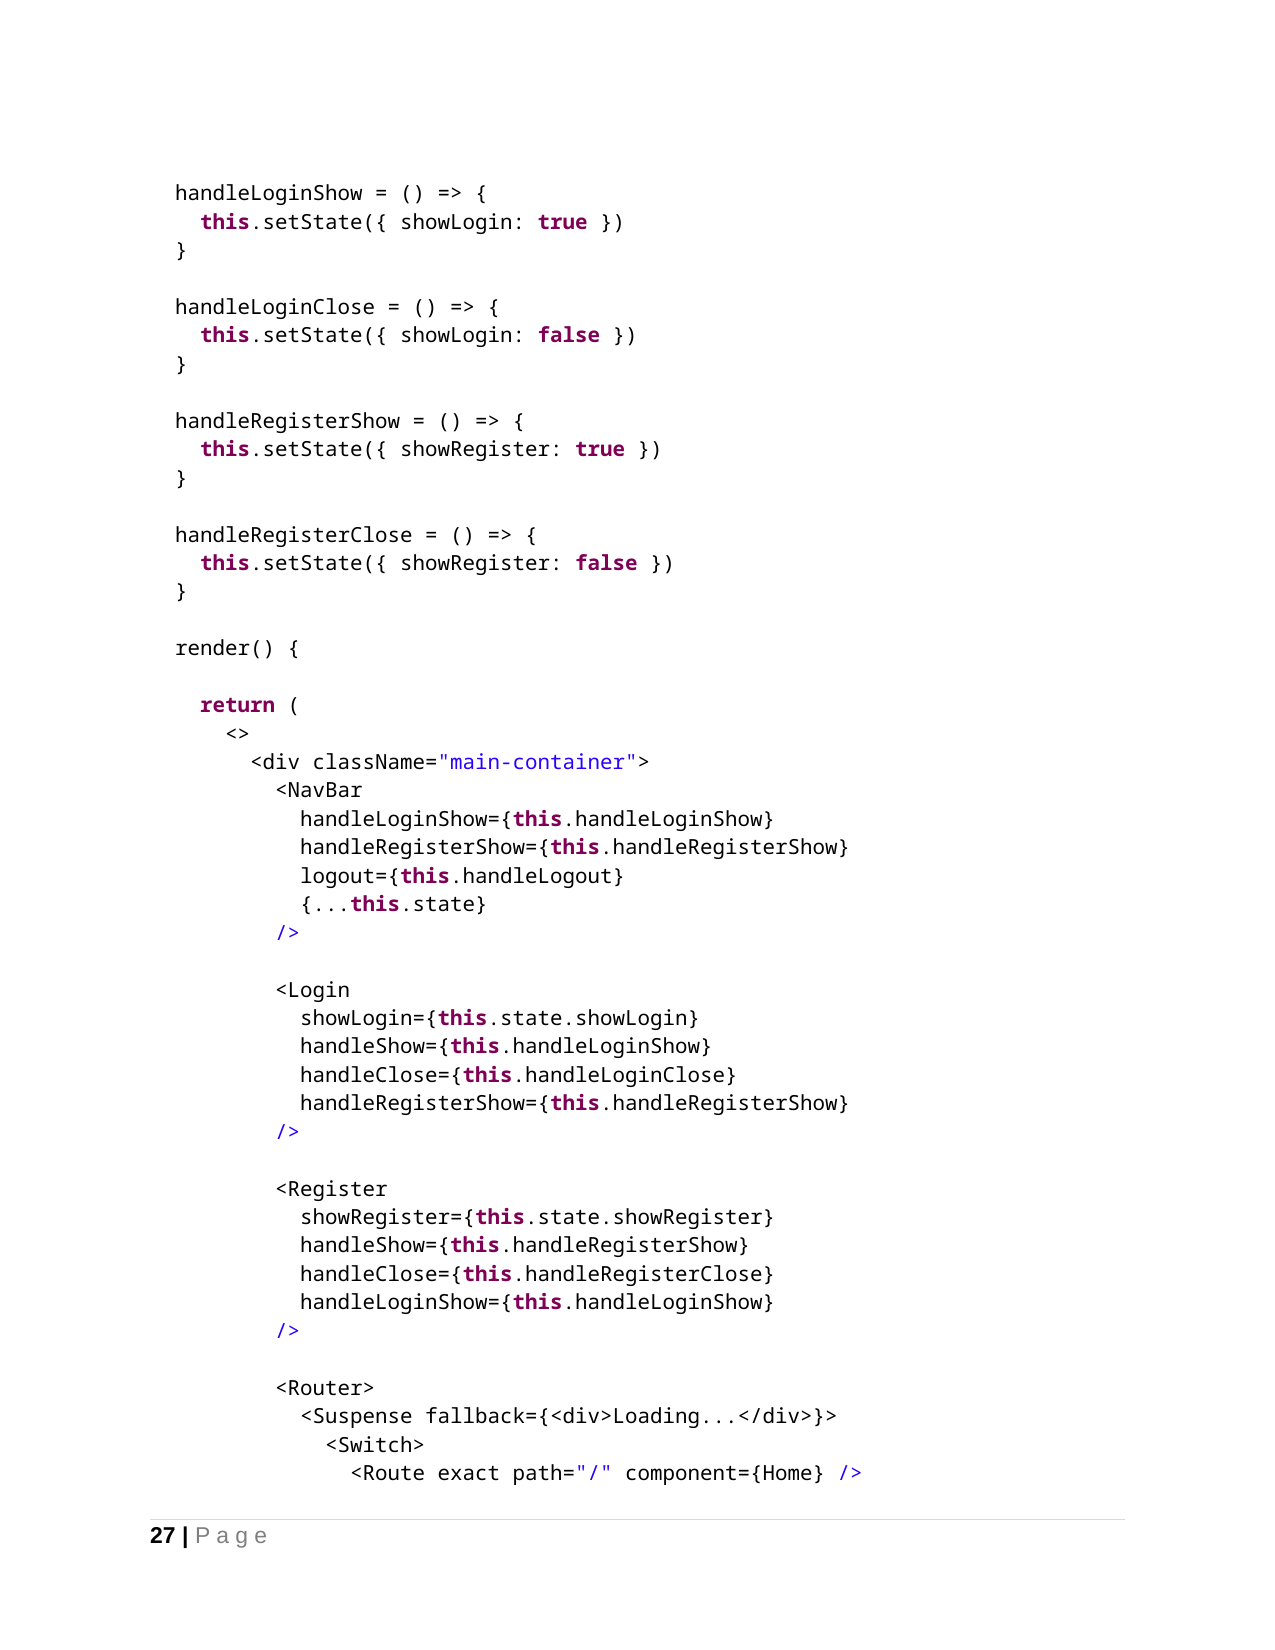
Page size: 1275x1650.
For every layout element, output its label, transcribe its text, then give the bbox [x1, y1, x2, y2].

text <> [150, 719, 1125, 747]
text handleRegisterShow = () => { [150, 406, 1125, 434]
text this.setState({ showLogin: false }) [150, 321, 1125, 349]
text handleRegisterShow={this.handleRegisterShow} [150, 1088, 1125, 1117]
text <NavBar [150, 776, 1125, 804]
text <Register [150, 1174, 1125, 1202]
text } [150, 235, 1125, 264]
text } [150, 463, 1125, 491]
text logout={this.handleLogout} [150, 861, 1125, 889]
text showLogin={this.state.showLogin} [150, 1003, 1125, 1032]
text <Route exact path="/" component={Home} /> [150, 1458, 1125, 1487]
text <Login [150, 975, 1125, 1003]
text showRegister={this.state.showRegister} [150, 1202, 1125, 1231]
text <div className="main-container"> [150, 747, 1125, 776]
text handleShow={this.handleRegisterShow} [150, 1231, 1125, 1259]
text handleClose={this.handleLoginClose} [150, 1060, 1125, 1088]
text handleLoginClose = () => { [150, 292, 1125, 321]
text this.setState({ showLogin: true }) [150, 207, 1125, 235]
text render() { [150, 633, 1125, 662]
text return ( [150, 690, 1125, 719]
text {...this.state} [150, 889, 1125, 918]
text handleLoginShow={this.handleLoginShow} [150, 804, 1125, 832]
text /> [150, 918, 1125, 946]
text handleRegisterClose = () => { [150, 520, 1125, 548]
text handleRegisterShow={this.handleRegisterShow} [150, 832, 1125, 861]
text <Switch> [150, 1430, 1125, 1458]
text <Router> [150, 1373, 1125, 1401]
text this.setState({ showRegister: false }) [150, 548, 1125, 577]
text <Suspense fallback={<div>Loading...</div>}> [150, 1401, 1125, 1430]
text } [150, 577, 1125, 605]
text this.setState({ showRegister: true }) [150, 434, 1125, 463]
text /> [150, 1316, 1125, 1344]
text handleLoginShow = () => { [150, 178, 1125, 207]
text /> [150, 1117, 1125, 1145]
text } [150, 349, 1125, 377]
text handleClose={this.handleRegisterClose} [150, 1259, 1125, 1287]
text handleLoginShow={this.handleLoginShow} [150, 1287, 1125, 1316]
text handleShow={this.handleLoginShow} [150, 1032, 1125, 1060]
